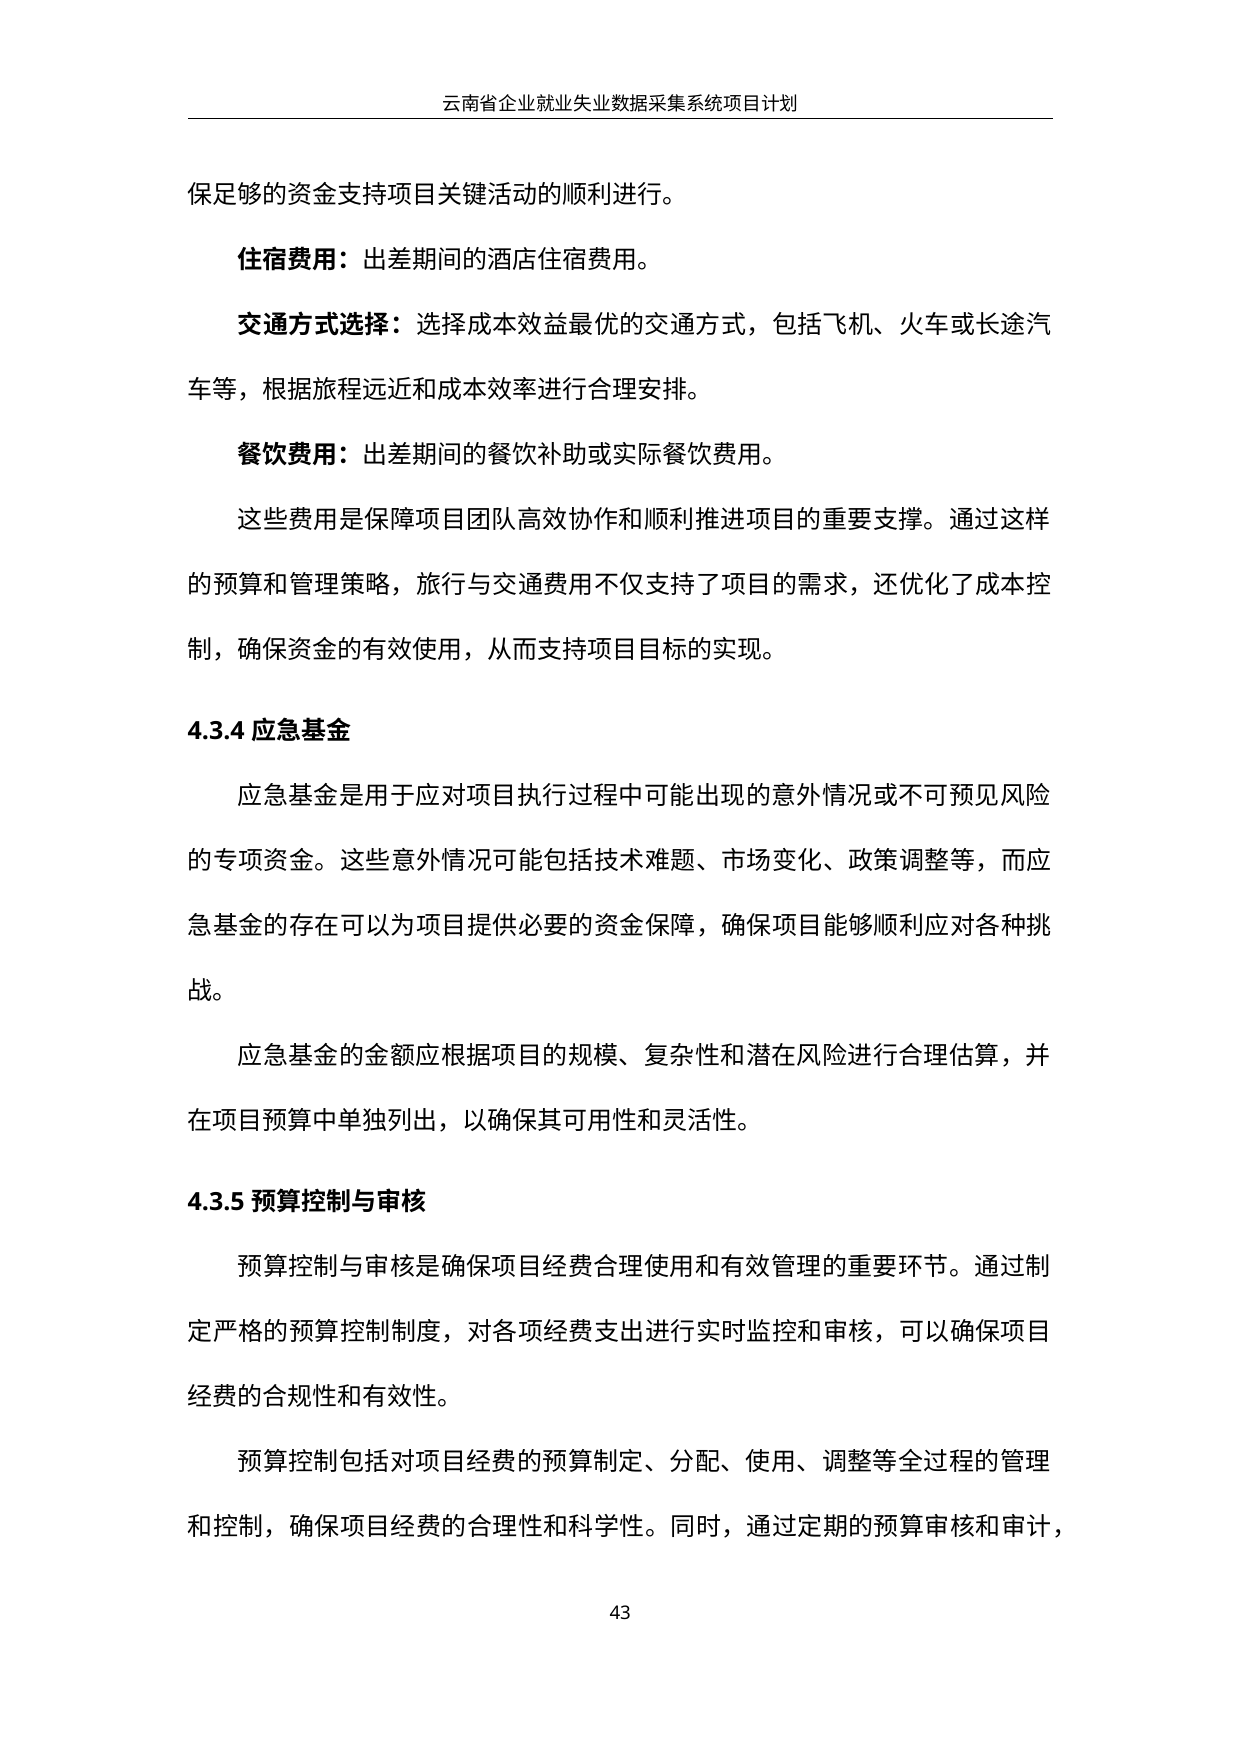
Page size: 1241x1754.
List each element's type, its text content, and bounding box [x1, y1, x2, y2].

text 交通方式选择：选择成本效益最优的交通方式，包括飞机、火车或长途汽车等，根据旅程远近和成本效率进行合理安排。 [187, 290, 1053, 420]
text 这些费用是保障项目团队高效协作和顺利推进项目的重要支撑。通过这样的预算和管理策略，旅行与交通费用不仅支持了项目的需求，还优化了成本控制，确保资金的有效使用，从而支持项目目标的实现。 [187, 485, 1053, 680]
text 4.3.5 预算控制与审核 [187, 1167, 1053, 1232]
text 4.3.4 应急基金 [187, 696, 1053, 761]
text 餐饮费用：出差期间的餐饮补助或实际餐饮费用。 [187, 420, 1053, 485]
text 出差预算：根据项目需求和计划，预算团队成员的出差次数和目的地，确保足够的资金支持项目关键活动的顺利进行。 [187, 160, 1053, 225]
text 住宿费用：出差期间的酒店住宿费用。 [187, 225, 1053, 290]
text 应急基金的金额应根据项目的规模、复杂性和潜在风险进行合理估算，并在项目预算中单独列出，以确保其可用性和灵活性。 [187, 1021, 1053, 1151]
text 预算控制与审核是确保项目经费合理使用和有效管理的重要环节。通过制定严格的预算控制制度，对各项经费支出进行实时监控和审核，可以确保项目经费的合规性和有效性。 [187, 1232, 1053, 1427]
text 预算控制包括对项目经费的预算制定、分配、使用、调整等全过程的管理和控制，确保项目经费的合理性和科学性。同时，通过定期的预算审核和审计，可以发现和解决预算执行过程中的问题，为项目的顺利推进提供有力保障。 [187, 1427, 1053, 1557]
text 应急基金是用于应对项目执行过程中可能出现的意外情况或不可预见风险的专项资金。这些意外情况可能包括技术难题、市场变化、政策调整等，而应急基金的存在可以为项目提供必要的资金保障，确保项目能够顺利应对各种挑战。 [187, 761, 1053, 1021]
